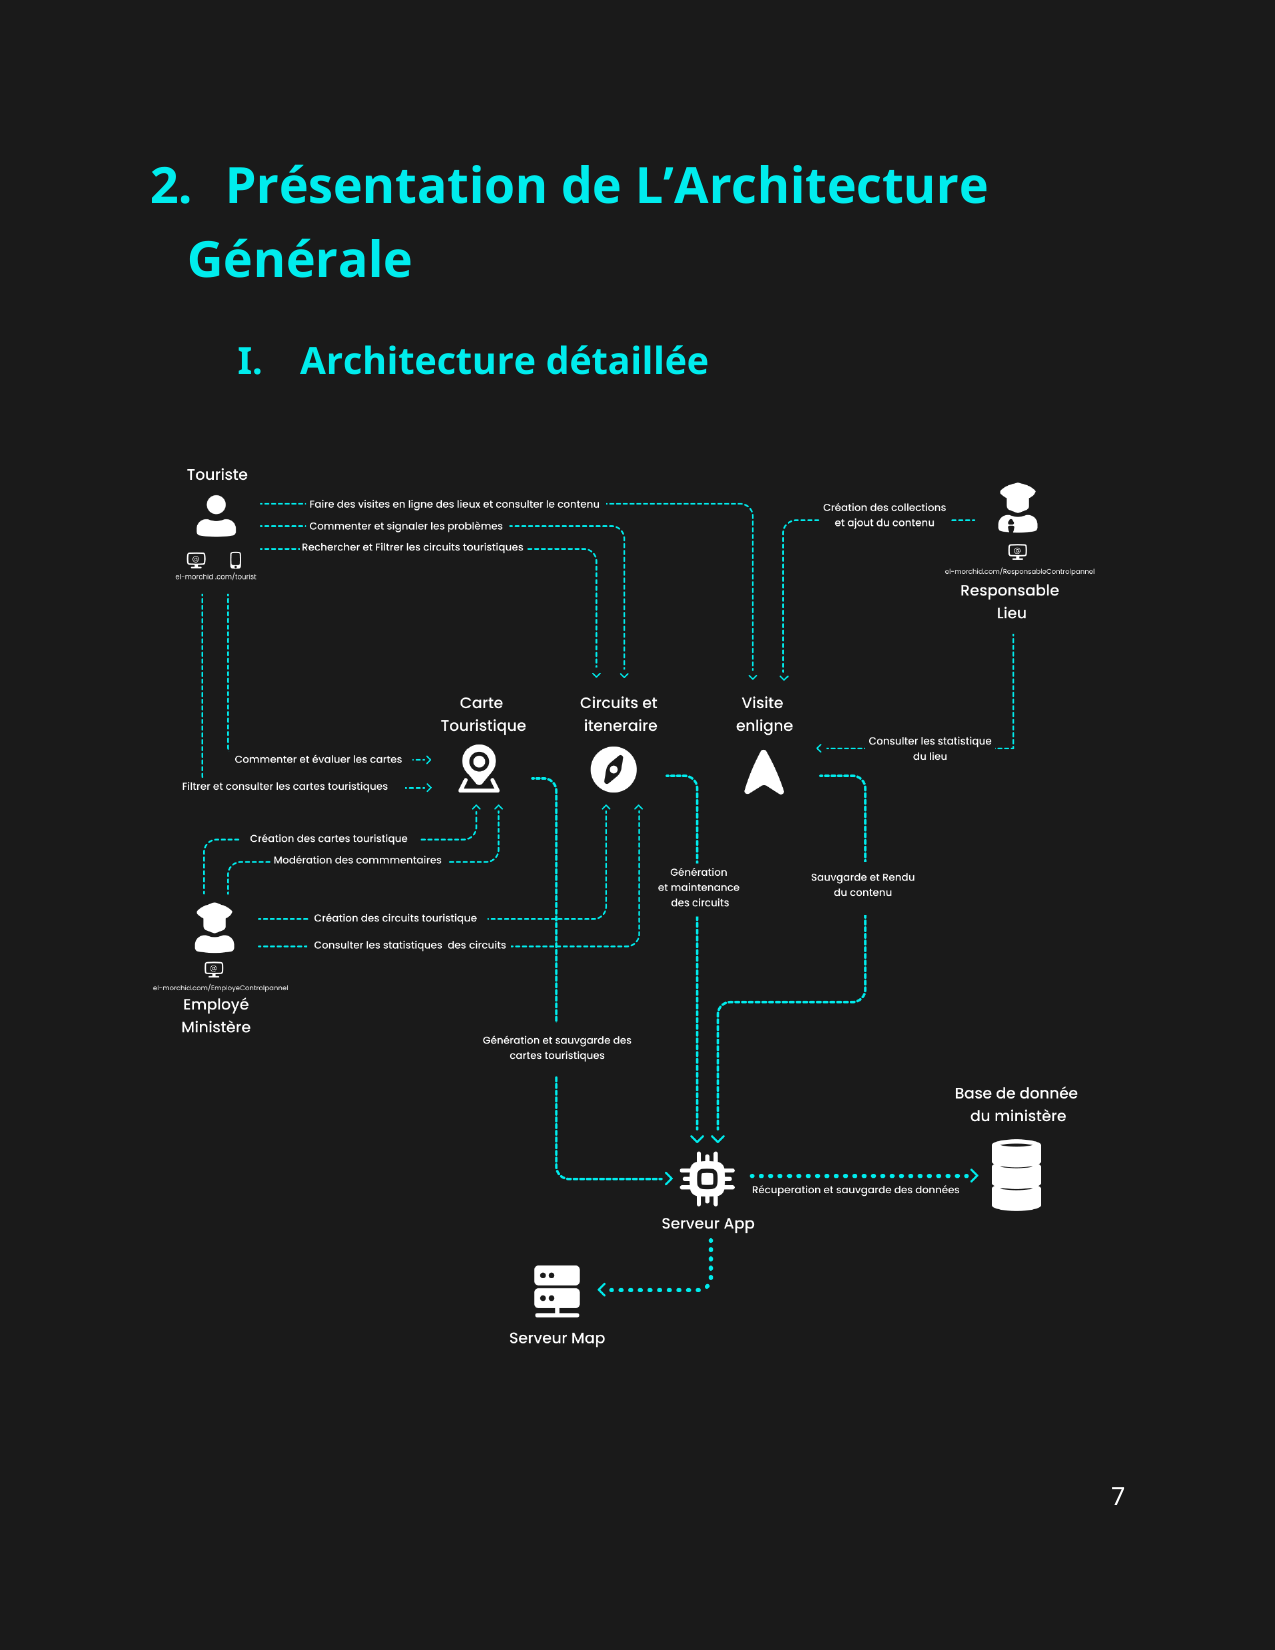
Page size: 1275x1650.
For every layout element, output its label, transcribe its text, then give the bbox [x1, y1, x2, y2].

subtitle Architecture détaillée [262, 334, 1125, 386]
subtitle Présentation de L’Architecture Générale [150, 150, 1125, 292]
picture [150, 414, 1105, 1394]
